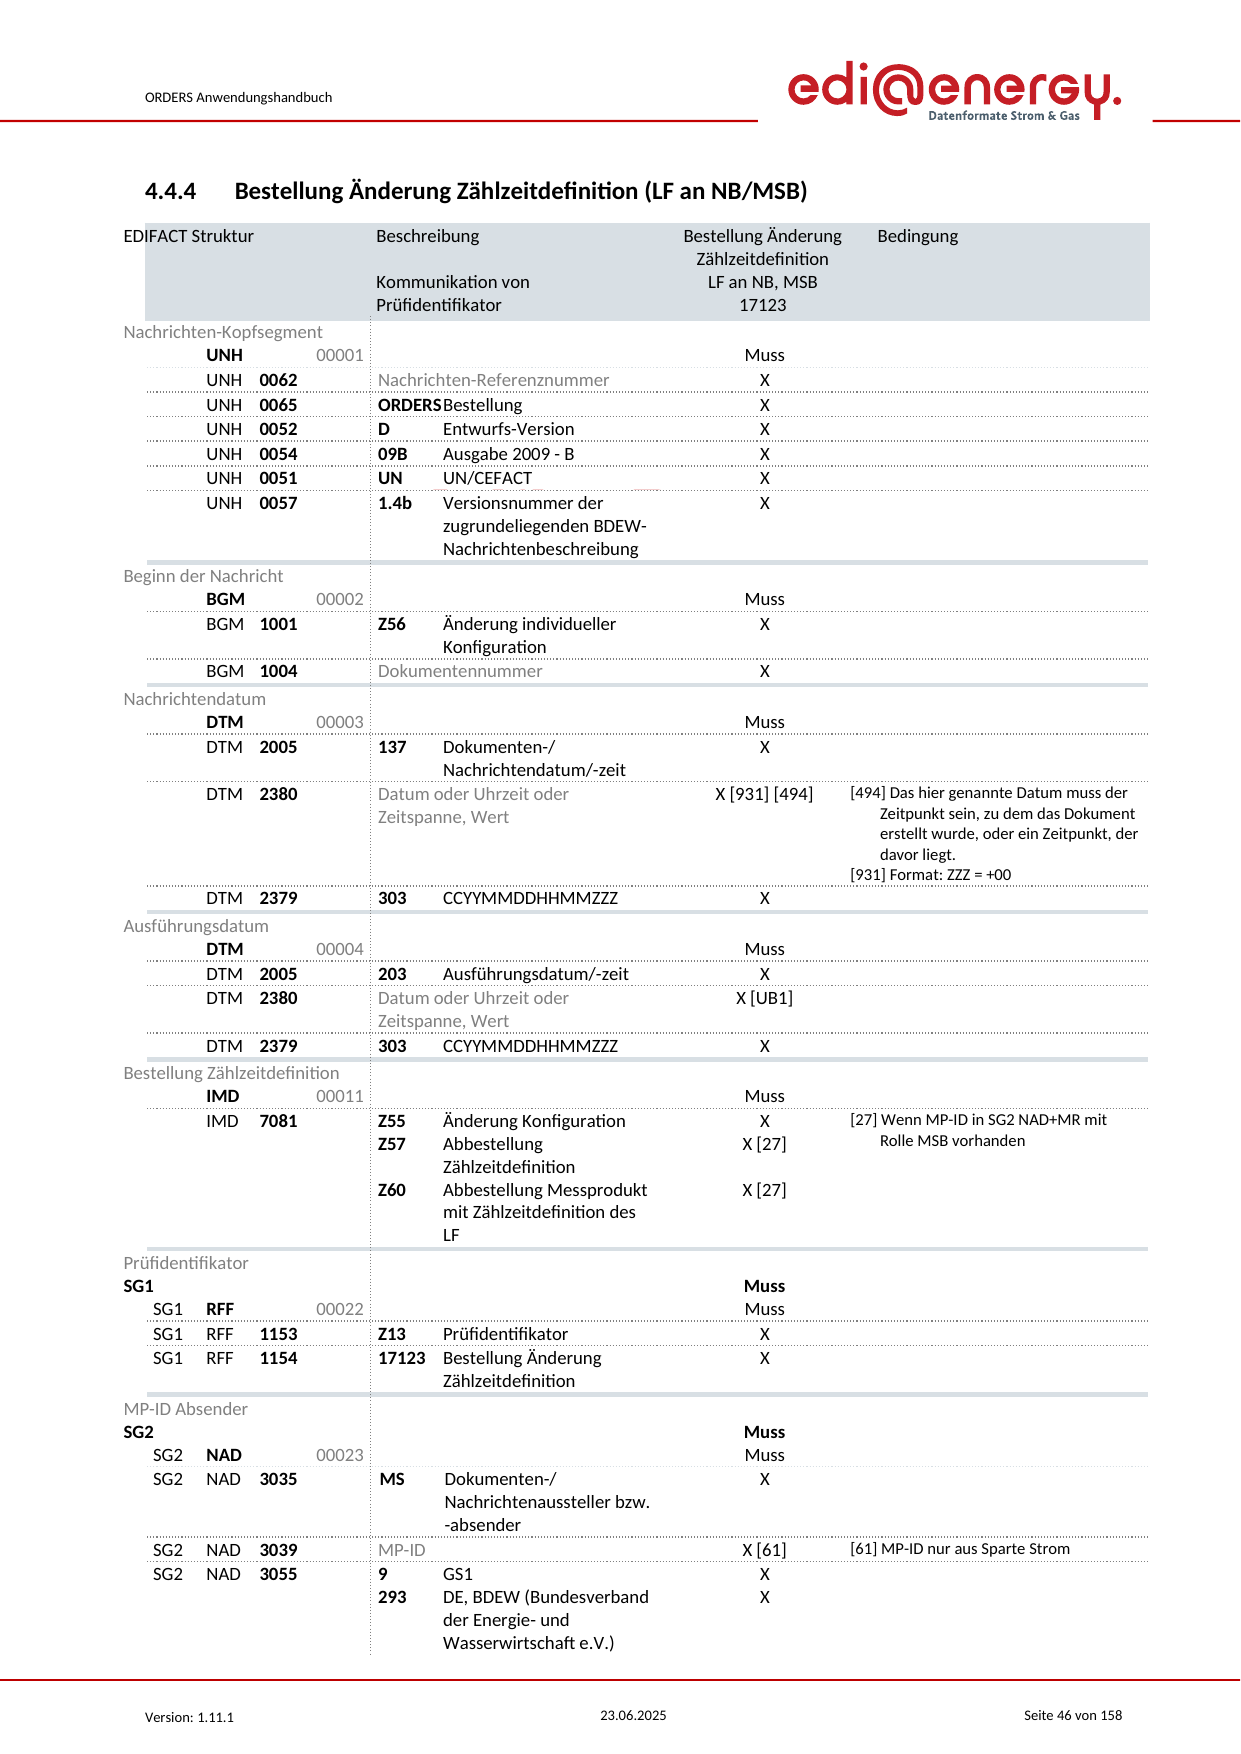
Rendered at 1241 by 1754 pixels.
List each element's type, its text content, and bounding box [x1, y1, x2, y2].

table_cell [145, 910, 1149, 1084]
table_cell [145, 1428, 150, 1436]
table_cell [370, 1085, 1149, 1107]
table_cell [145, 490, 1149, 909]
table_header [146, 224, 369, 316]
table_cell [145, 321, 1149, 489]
subtitle Bestellung Änderung Zählzeitdefinition (LF an NB/MSB) [145, 173, 1122, 206]
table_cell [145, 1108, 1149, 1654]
